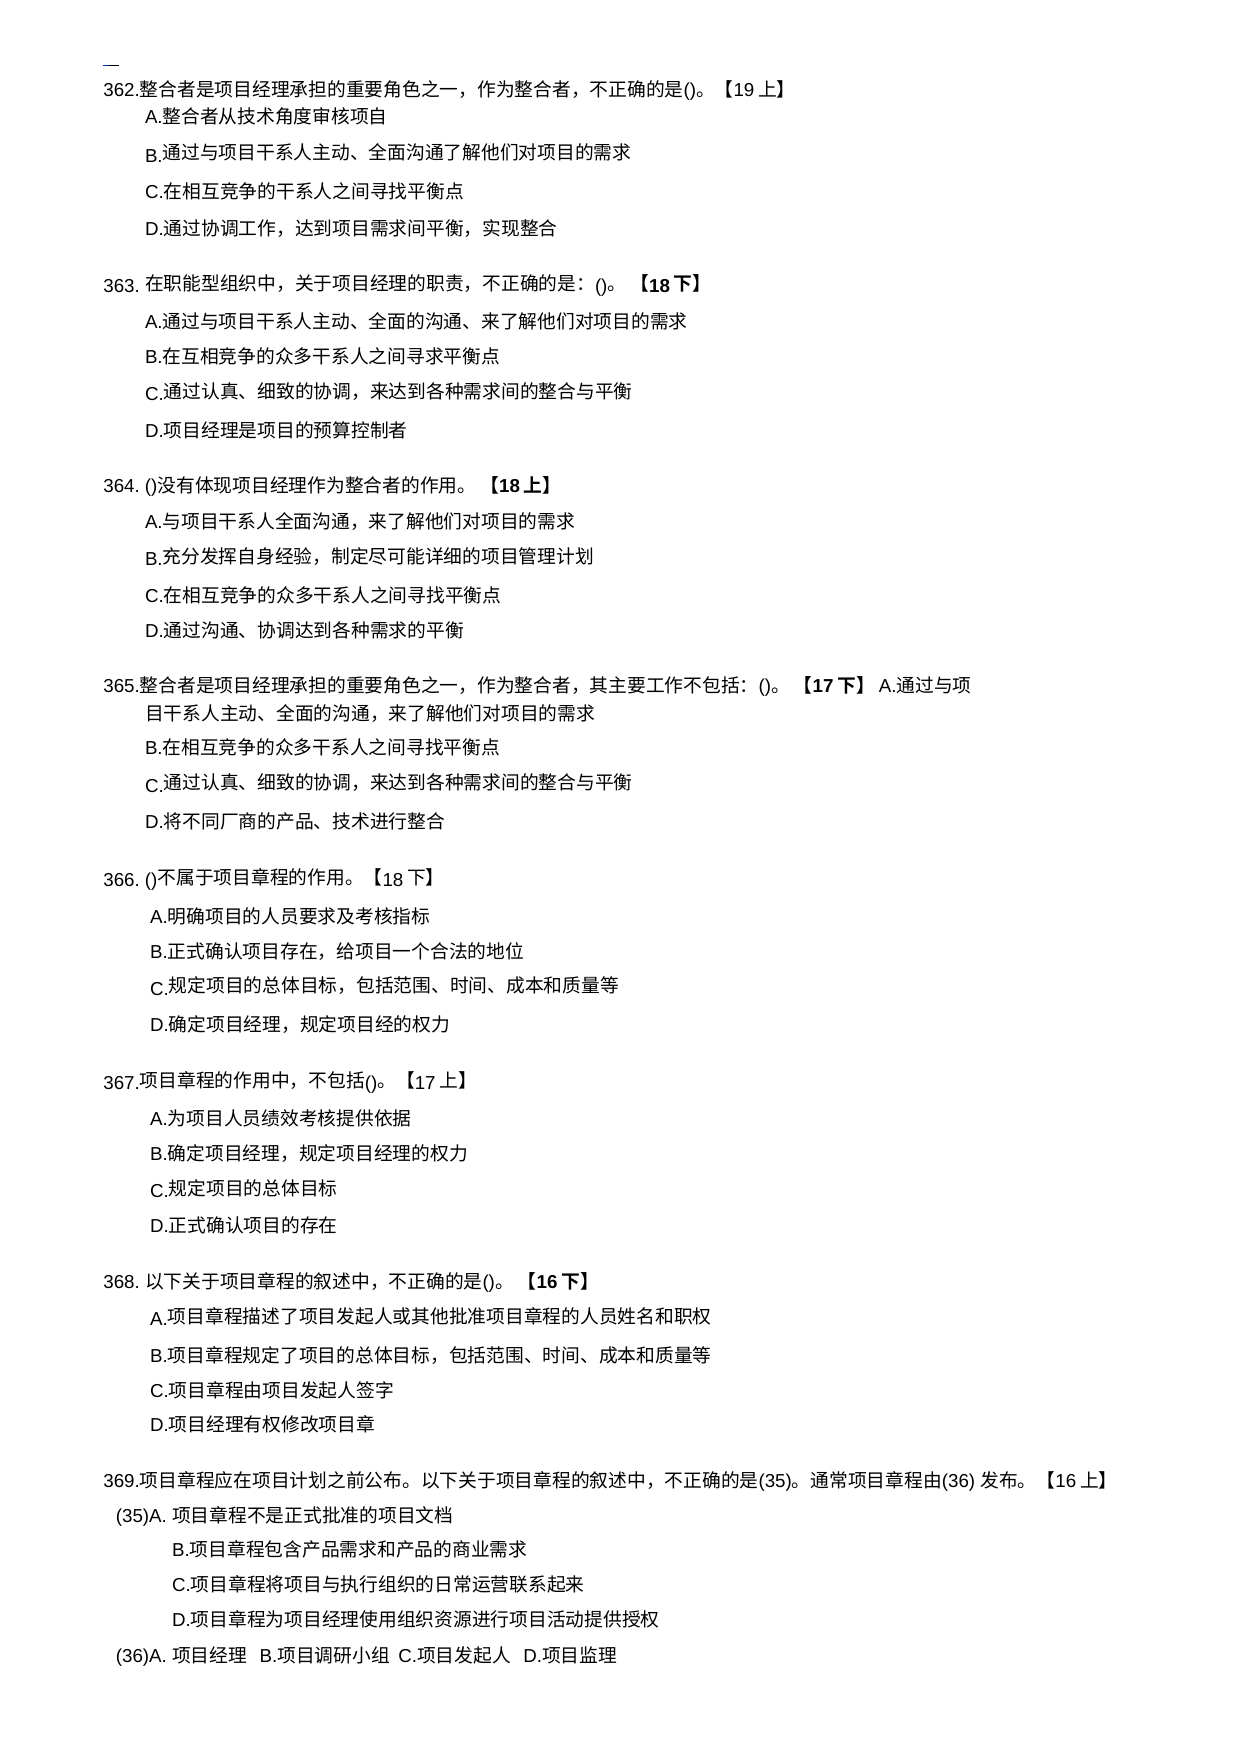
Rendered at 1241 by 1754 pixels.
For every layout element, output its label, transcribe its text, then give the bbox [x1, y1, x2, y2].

text 362.整合者是项目经理承担的重要角色之一，作为整合者，不正确的是()。【19上】 [103, 75, 1137, 102]
text 365.整合者是项目经理承担的重要角色之一，作为整合者，其主要工作不包括：()。 【17下】 A.通过与项目干系人主动、全面的沟通，来了解他们对项目的需求 [103, 671, 989, 725]
text D.通过协调工作，达到项目需求间平衡，实现整合 [145, 213, 1137, 240]
text B.充分发挥自身经验，制定尽可能详细的项目管理计划 [145, 541, 1137, 580]
text B.通过与项目干系人主动、全面沟通了解他们对项目的需求 [145, 138, 1137, 177]
text B.项目章程规定了项目的总体目标，包括范围、时间、成本和质量等 [150, 1340, 1137, 1368]
text (35)A. 项目章程不是正式批准的项目文档 [116, 1500, 1137, 1527]
text 364. ()没有体现项目经理作为整合者的作用。 【18上】 [103, 471, 1137, 498]
text 367.项目章程的作用中，不包括()。【17上】 [103, 1066, 1137, 1103]
text A.项目章程描述了项目发起人或其他批准项目章程的人员姓名和职权 [150, 1301, 1137, 1340]
text 368. 以下关于项目章程的叙述中，不正确的是()。 【16下】 [103, 1266, 1137, 1294]
text 363. 在职能型组织中，关于项目经理的职责，不正确的是：()。 【18下】 [103, 269, 1137, 306]
text C.在相互竞争的干系人之间寻找平衡点 [145, 177, 1137, 204]
text D.项目经理有权修改项目章 [150, 1410, 1137, 1437]
text C.通过认真、细致的协调，来达到各种需求间的整合与平衡 [145, 376, 1137, 415]
text 366. ()不属于项目章程的作用。【18下】 [103, 862, 1137, 901]
text D.项目经理是项目的预算控制者 [145, 415, 1137, 442]
text D.通过沟通、协调达到各种需求的平衡 [145, 615, 1137, 643]
text C.项目章程由项目发起人签字 [150, 1375, 1137, 1402]
text (36)A. 项目经理 B.项目调研小组 C.项目发起人 D.项目监理 [116, 1641, 1137, 1668]
text B.确定项目经理，规定项目经理的权力 [150, 1138, 1137, 1166]
text C.通过认真、细致的协调，来达到各种需求间的整合与平衡 [145, 768, 1137, 807]
text A.为项目人员绩效考核提供依据 [150, 1103, 1137, 1131]
text C.规定项目的总体目标 [150, 1173, 1137, 1211]
text 369.项目章程应在项目计划之前公布。以下关于项目章程的叙述中，不正确的是(35)。通常项目章程由(36) 发布。【16上】 [103, 1466, 1133, 1493]
text A.整合者从技术角度审核项自 [145, 102, 1137, 129]
text C.在相互竞争的众多干系人之间寻找平衡点 [145, 580, 1137, 608]
text B.项目章程包含产品需求和产品的商业需求 [172, 1535, 1137, 1562]
text A.明确项目的人员要求及考核指标 [150, 901, 1137, 929]
text D.正式确认项目的存在 [150, 1211, 1137, 1238]
text C.项目章程将项目与执行组织的日常运营联系起来 [172, 1570, 1137, 1597]
text B.正式确认项目存在，给项目一个合法的地位 [150, 936, 1137, 963]
text D.确定项目经理，规定项目经的权力 [150, 1010, 1137, 1037]
text B.在相互竞争的众多干系人之间寻找平衡点 [145, 733, 1137, 760]
text D.项目章程为项目经理使用组织资源进行项目活动提供授权 [172, 1604, 1137, 1632]
text C.规定项目的总体目标，包括范围、时间、成本和质量等 [150, 971, 1137, 1010]
text A.与项目干系人全面沟通，来了解他们对项目的需求 [145, 506, 1137, 533]
text D.将不同厂商的产品、技术进行整合 [145, 807, 1137, 834]
text B.在互相竞争的众多干系人之间寻求平衡点 [145, 341, 1137, 368]
text A.通过与项目干系人主动、全面的沟通、来了解他们对项目的需求 [145, 307, 1137, 334]
